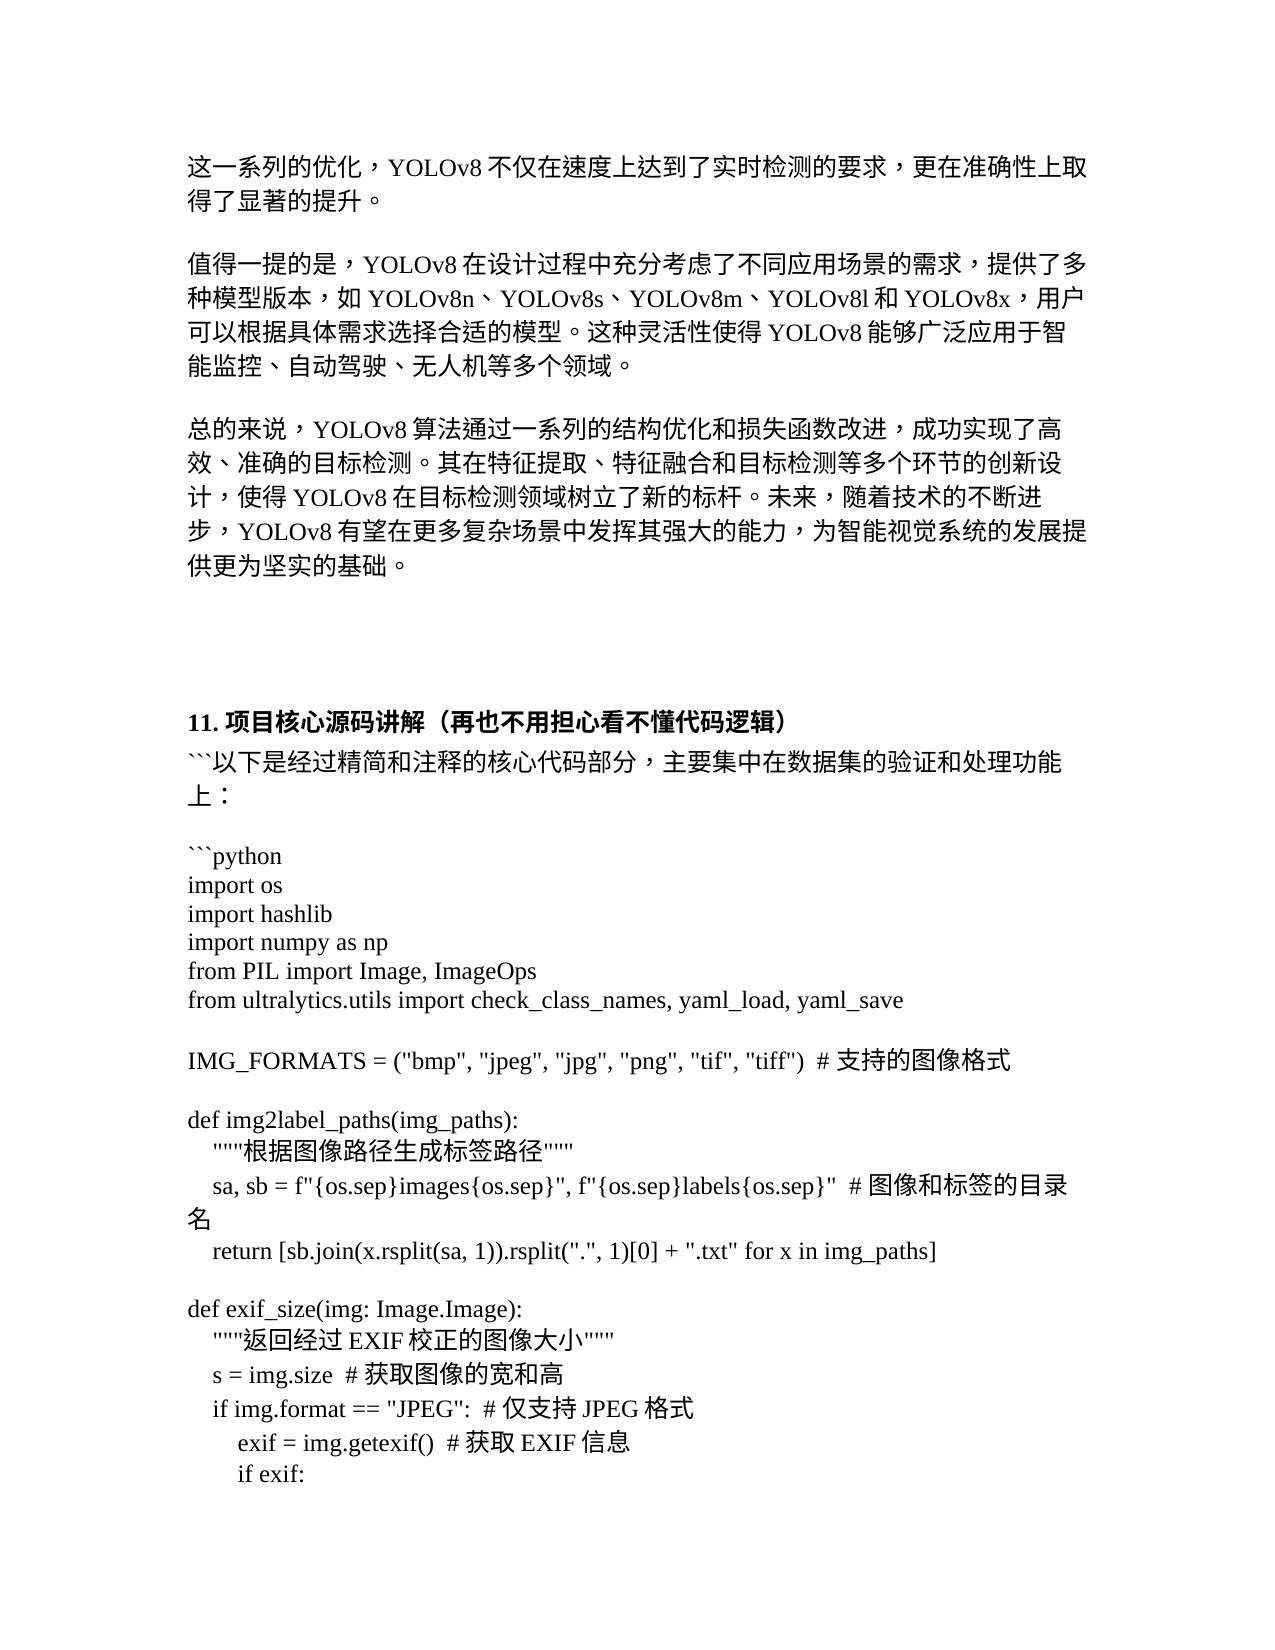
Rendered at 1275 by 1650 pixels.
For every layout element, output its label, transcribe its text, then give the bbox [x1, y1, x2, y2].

subtitle 11. 项目核心源码讲解（再也不用担心看不懂代码逻辑） [187, 705, 1087, 739]
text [187, 150, 1087, 582]
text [187, 744, 1087, 1487]
